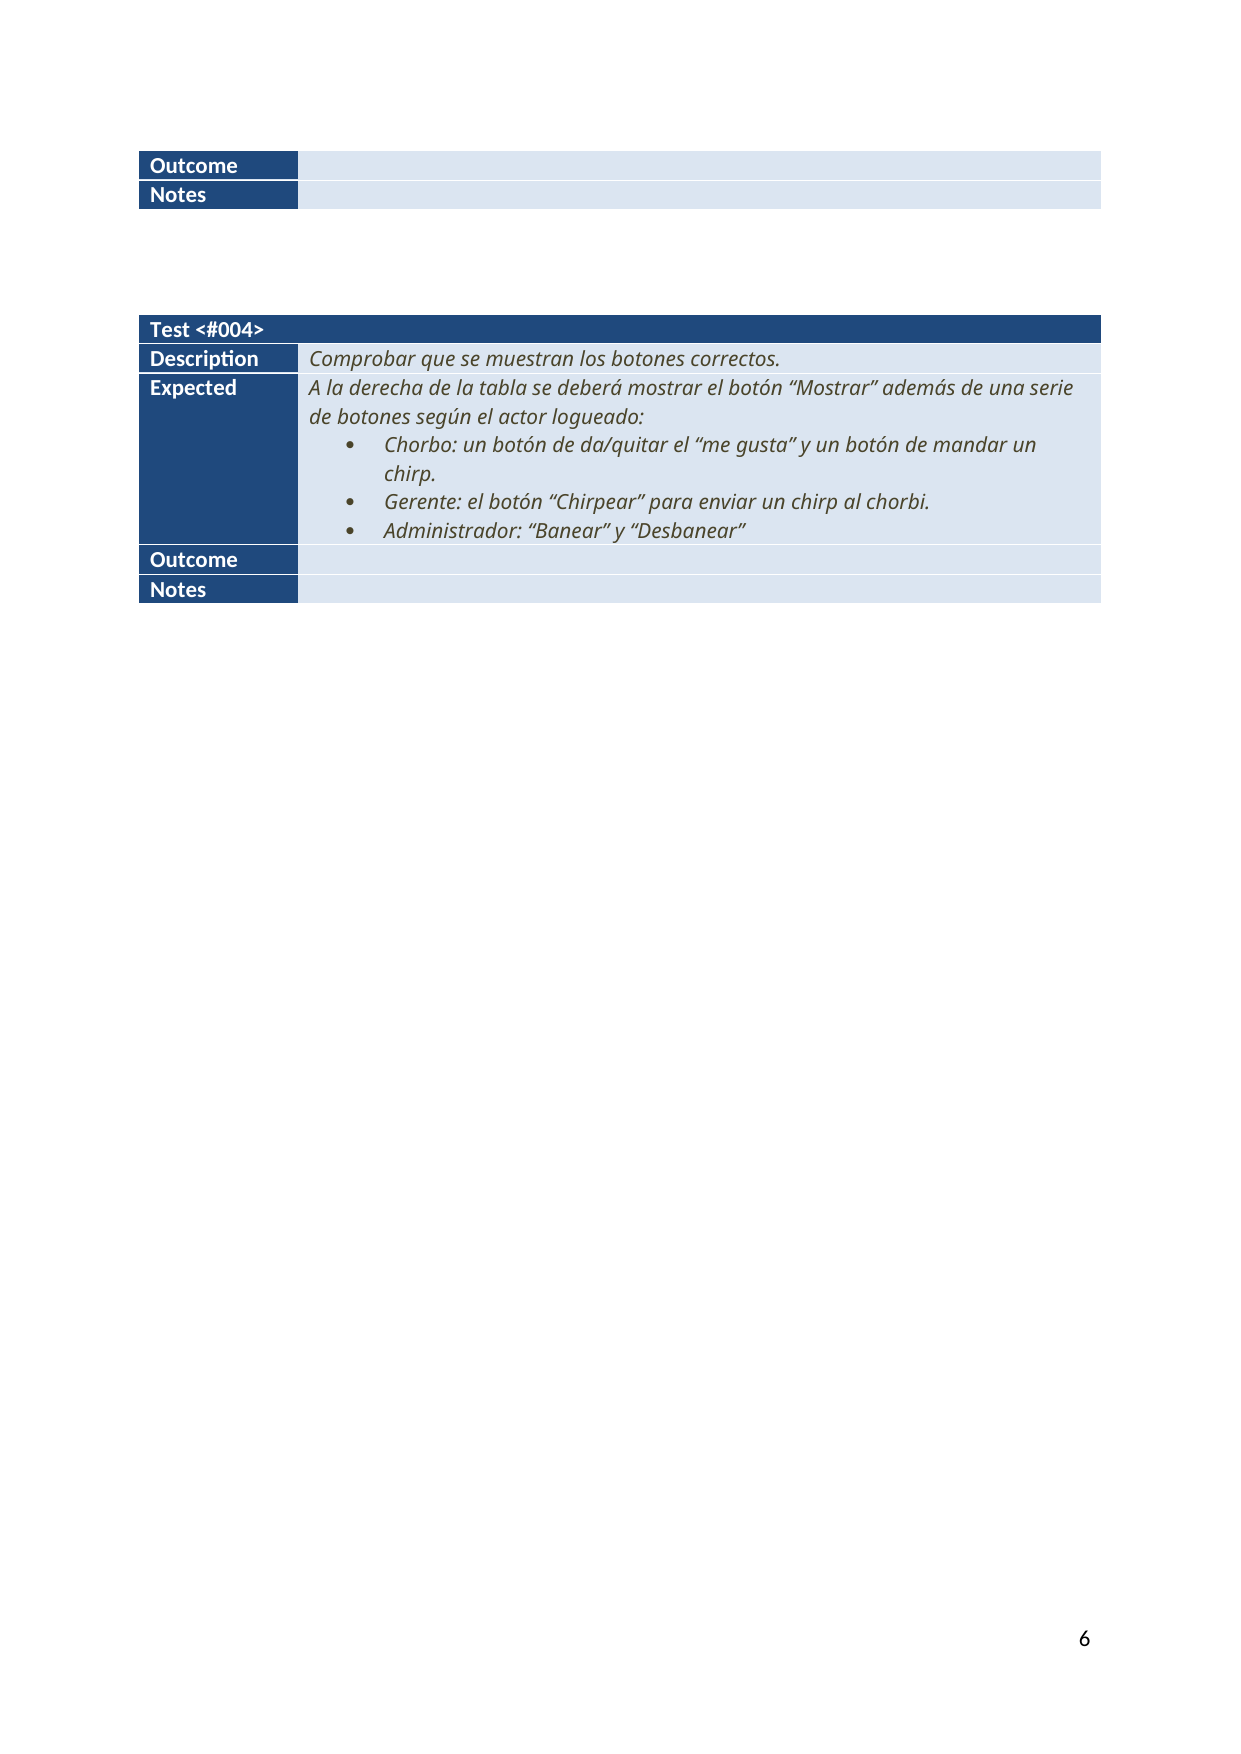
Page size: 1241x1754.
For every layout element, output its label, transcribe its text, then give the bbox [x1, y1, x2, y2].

table_cell A la derecha de la tabla se deberá mostrar el botón “Mostrar” además de una serie de botones según el actor logueado: Chorbo: un botón de da/quitar el “me gusta” y un botón de mandar un chirp. Gerente: el botón “Chirpear” para enviar un chirp al chorbi. Administrador: “Banear” y “Desbanear” [298, 374, 1101, 544]
table_cell Description [139, 344, 298, 372]
table_cell Notes [139, 575, 298, 603]
table_cell Notes [139, 181, 298, 209]
table_cell [298, 545, 1101, 574]
table_cell [298, 151, 1101, 179]
table_cell [298, 181, 1101, 209]
table_cell [298, 575, 1101, 603]
table_cell Outcome [139, 151, 298, 179]
table_cell Comprobar que se muestran los botones correctos. [298, 344, 1101, 372]
table_cell Outcome [139, 545, 298, 574]
table_header Test <#004> [139, 315, 1101, 343]
table_cell Expected [139, 374, 298, 544]
